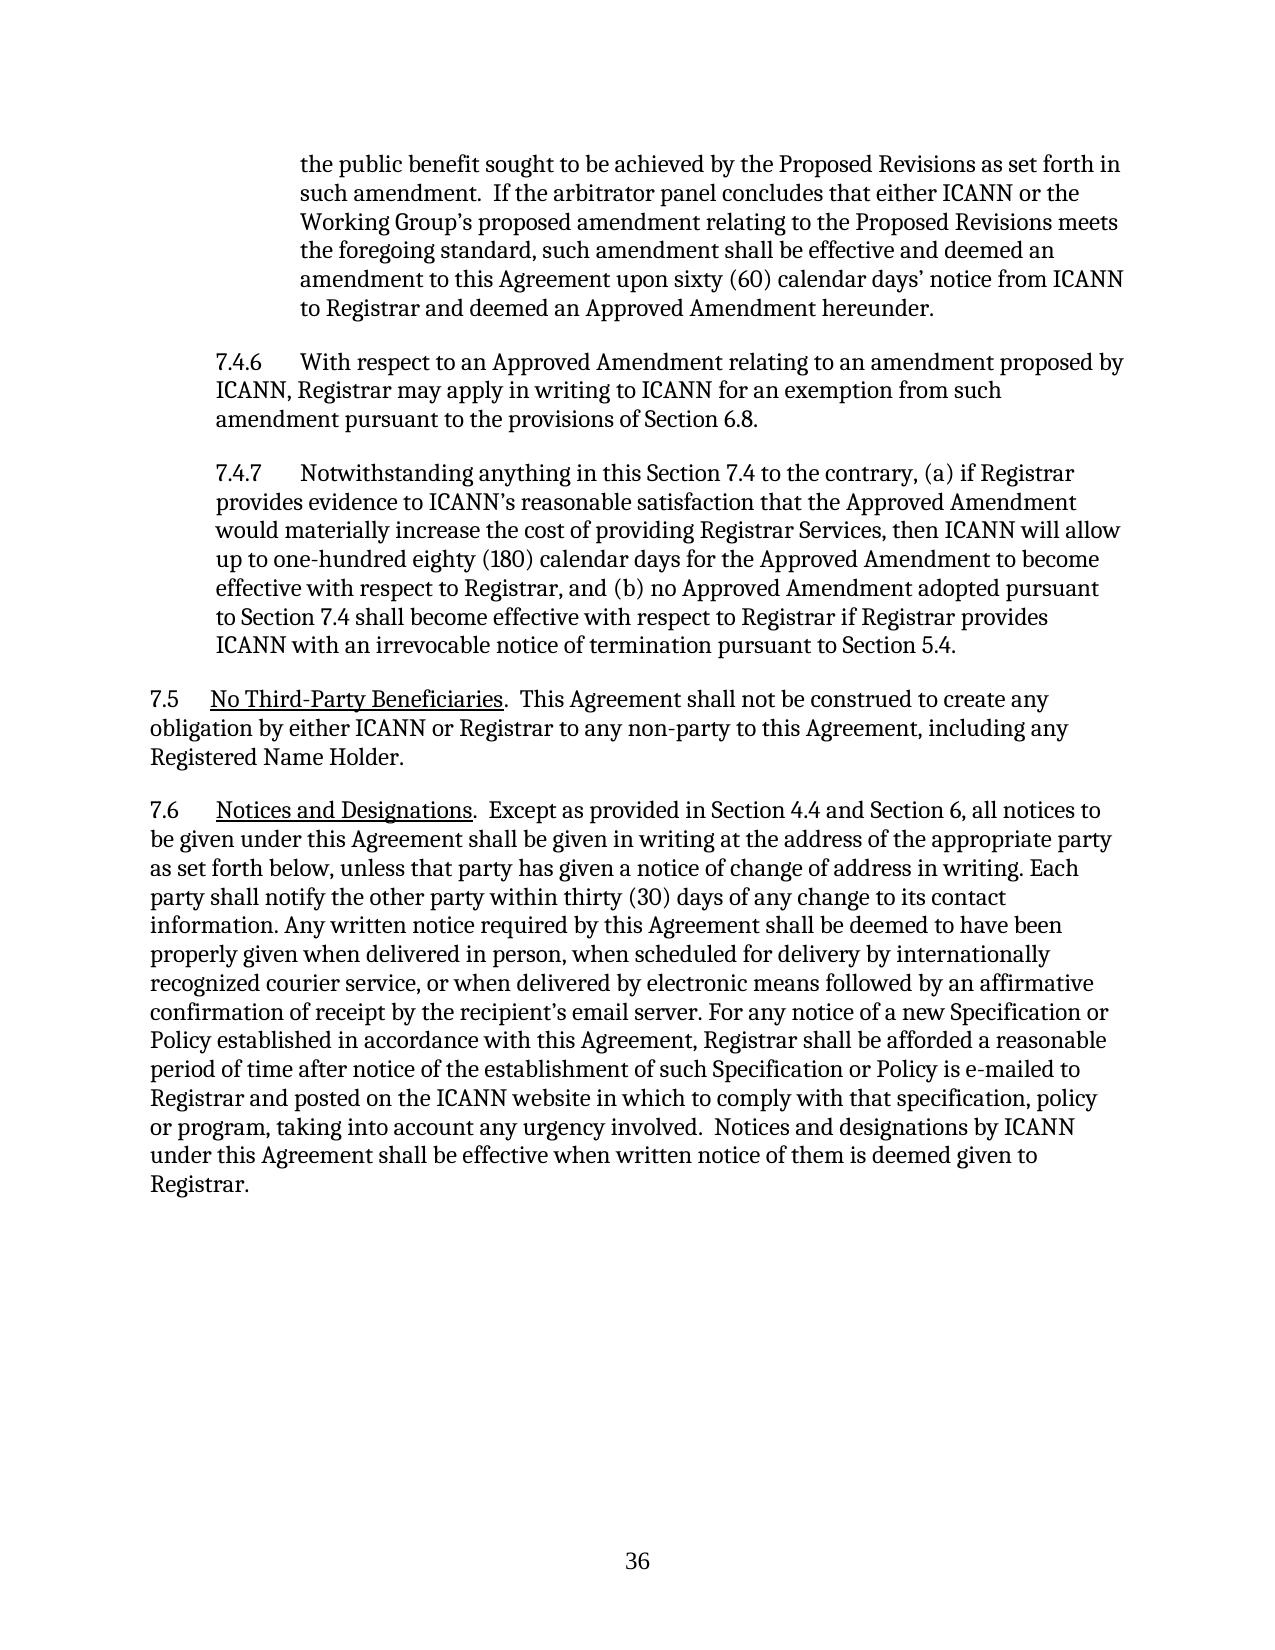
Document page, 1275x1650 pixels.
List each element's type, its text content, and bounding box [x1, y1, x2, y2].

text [300, 150, 1125, 322]
text 7.6 Notices and Designations. Except as provided in Section 4.4 and Section 6, all notices to be given under this Agreement shall be given in writing at the address of the appropriate party as set forth below, unless that party has given a notice of change of address in writing. Each party shall notify the other party within thirty (30) days of any change to its contact information. Any written notice required by this Agreement shall be deemed to have been properly given when delivered in person, when scheduled for delivery by internationally recognized courier service, or when delivered by electronic means followed by an affirmative confirmation of receipt by the recipient’s email server. For any notice of a new Specification or Policy established in accordance with this Agreement, Registrar shall be afforded a reasonable period of time after notice of the establishment of such Specification or Policy is e-mailed to Registrar and posted on the ICANN website in which to comply with that specification, policy or program, taking into account any urgency involved. Notices and designations by ICANN under this Agreement shall be effective when written notice of them is deemed given to Registrar. [150, 796, 1125, 1199]
text 7.5 No Third-Party Beneficiaries. This Agreement shall not be construed to create any obligation by either ICANN or Registrar to any non-party to this Agreement, including any Registered Name Holder. [150, 685, 1125, 771]
text 7.4.6 With respect to an Approved Amendment relating to an amendment proposed by ICANN, Registrar may apply in writing to ICANN for an exemption from such amendment pursuant to the provisions of Section 6.8. [216, 347, 1125, 434]
text 7.4.7 Notwithstanding anything in this Section 7.4 to the contrary, (a) if Registrar provides evidence to ICANN’s reasonable satisfaction that the Approved Amendment would materially increase the cost of providing Registrar Services, then ICANN will allow up to one-hundred eighty (180) calendar days for the Approved Amendment to become effective with respect to Registrar, and (b) no Approved Amendment adopted pursuant to Section 7.4 shall become effective with respect to Registrar if Registrar provides ICANN with an irrevocable notice of termination pursuant to Section 5.4. [216, 459, 1125, 660]
